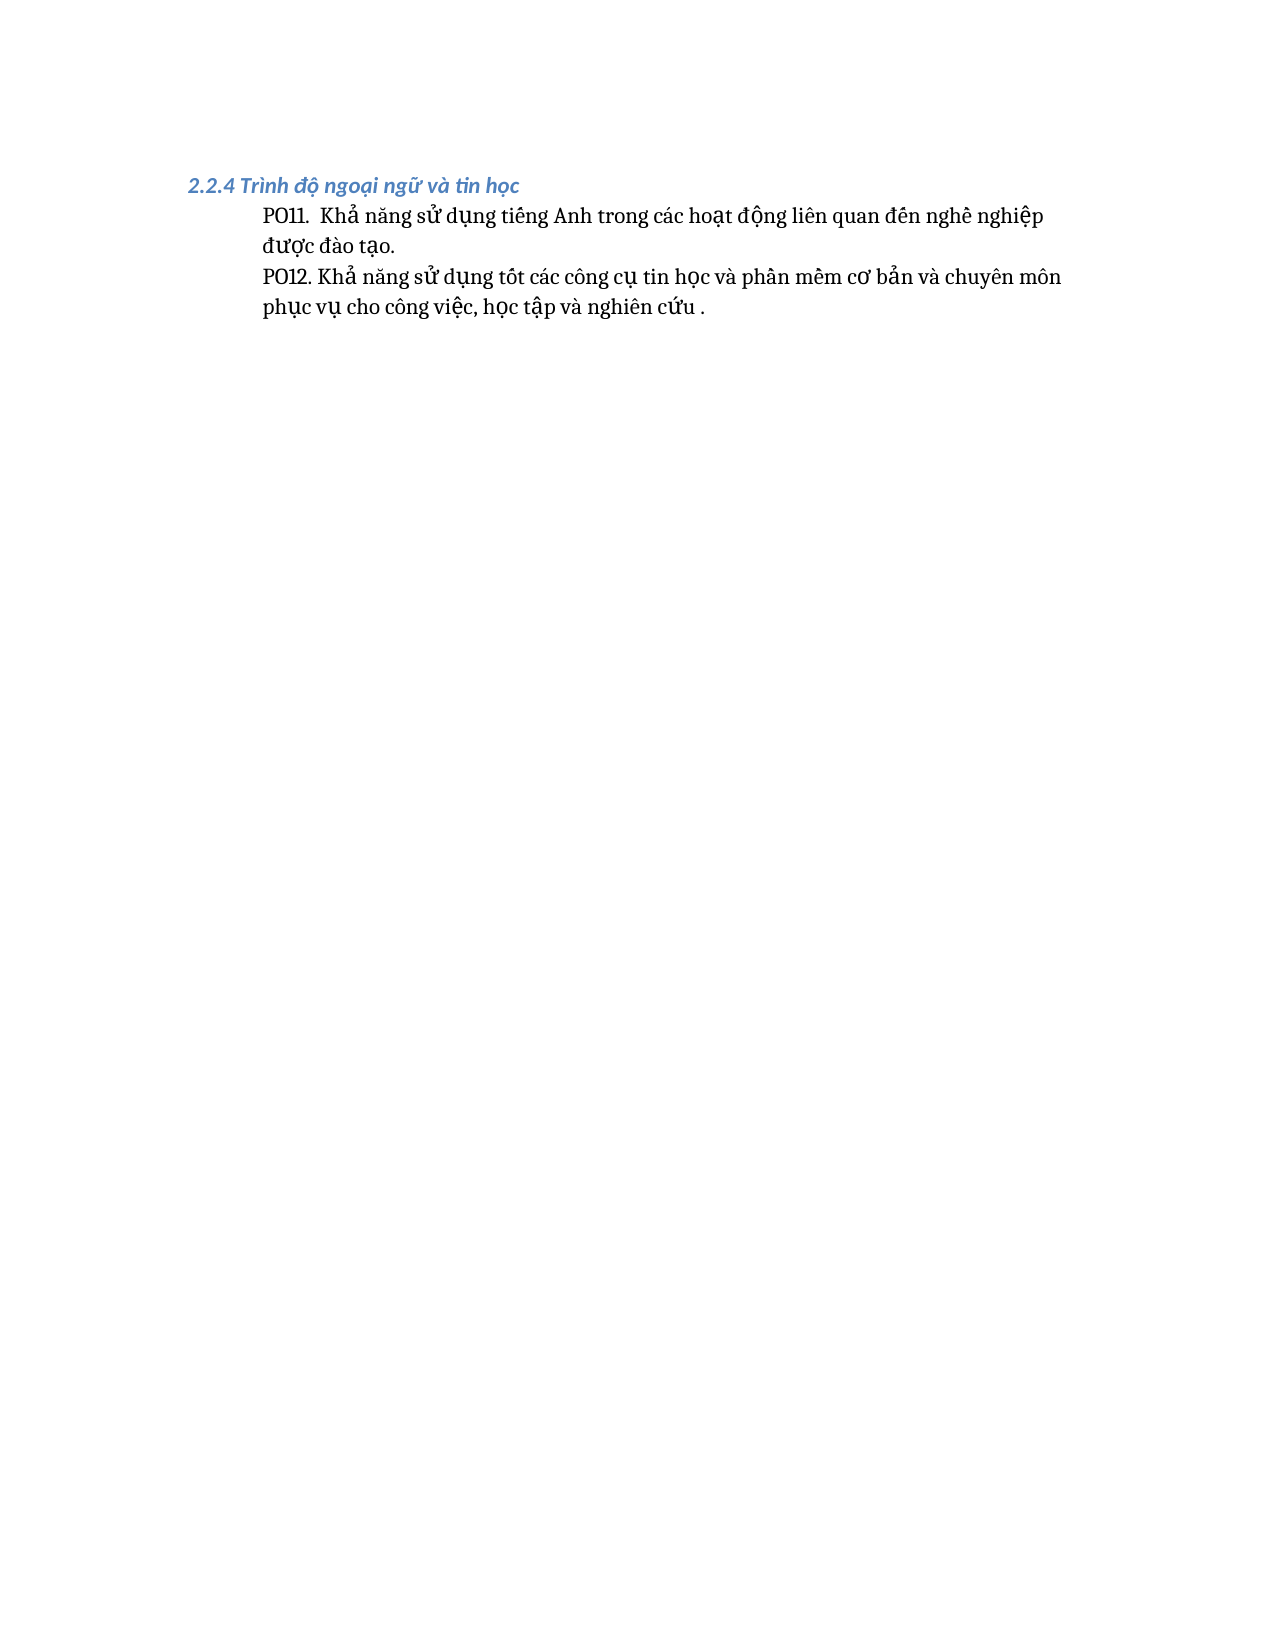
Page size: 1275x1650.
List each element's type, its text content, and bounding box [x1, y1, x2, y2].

list PO12. Khả năng sử dụng tốt các công cụ tin học và phần mềm cơ bản và chuyên môn phục vụ cho công việc, học tập và nghiên cứu . [262, 263, 1087, 320]
subtitle 2.2.4 Trình độ ngoại ngữ và tin học [187, 171, 1087, 199]
list PO11. Khả năng sử dụng tiếng Anh trong các hoạt động liên quan đến nghề nghiệp được đào tạo. [262, 203, 1087, 259]
